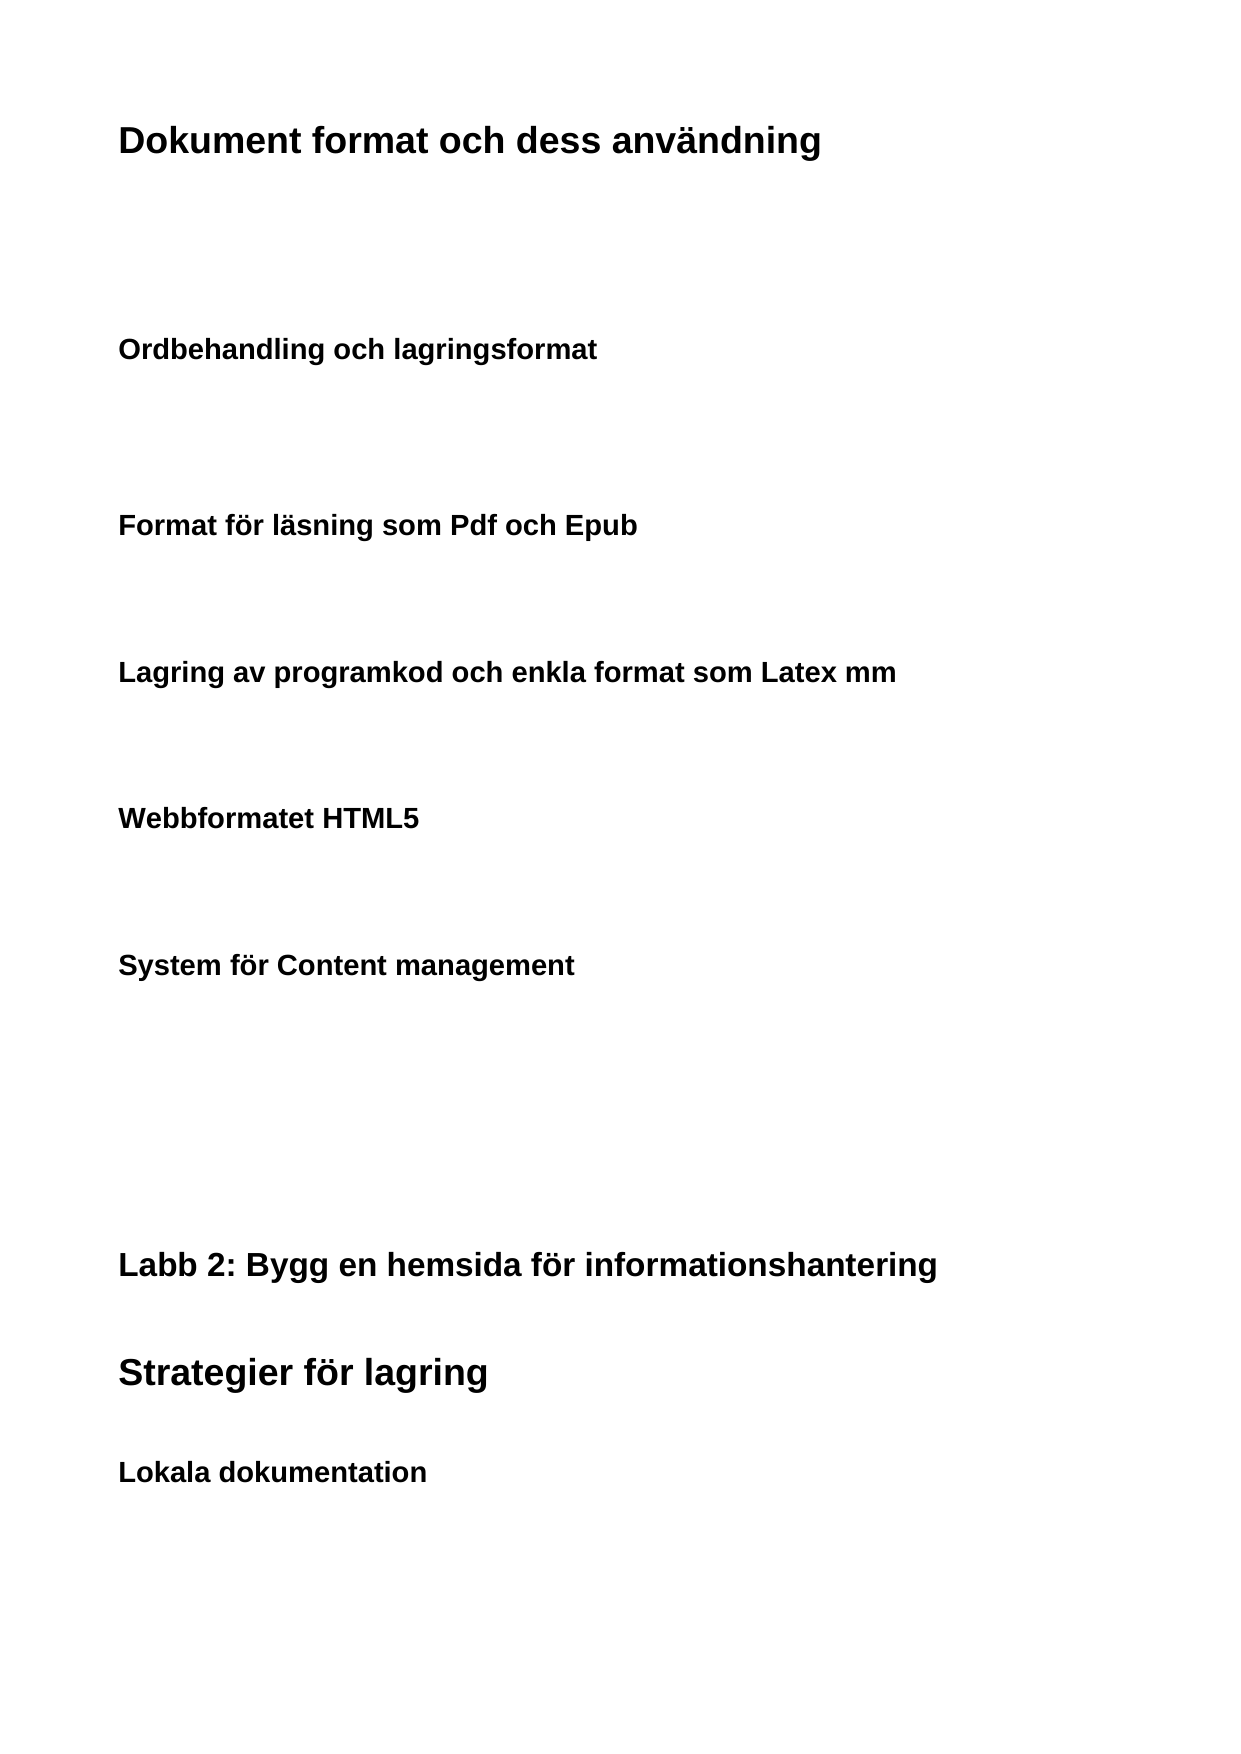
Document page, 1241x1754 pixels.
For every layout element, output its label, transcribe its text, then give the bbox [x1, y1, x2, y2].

list Lagring av programkod och enkla format som Latex mm [118, 654, 1122, 688]
list Strategier för lagring [118, 1350, 1122, 1393]
list Labb 2: Bygg en hemsida för informationshantering [118, 1245, 1122, 1284]
list Format för läsning som Pdf och Epub [118, 508, 1122, 541]
list Lokala dokumentation [118, 1454, 1122, 1488]
list Ordbehandling och lagringsformat [118, 332, 1122, 366]
list System för Content management [118, 948, 1122, 982]
list Dokument format och dess användning [118, 118, 1122, 161]
list Webbformatet HTML5 [118, 801, 1122, 835]
